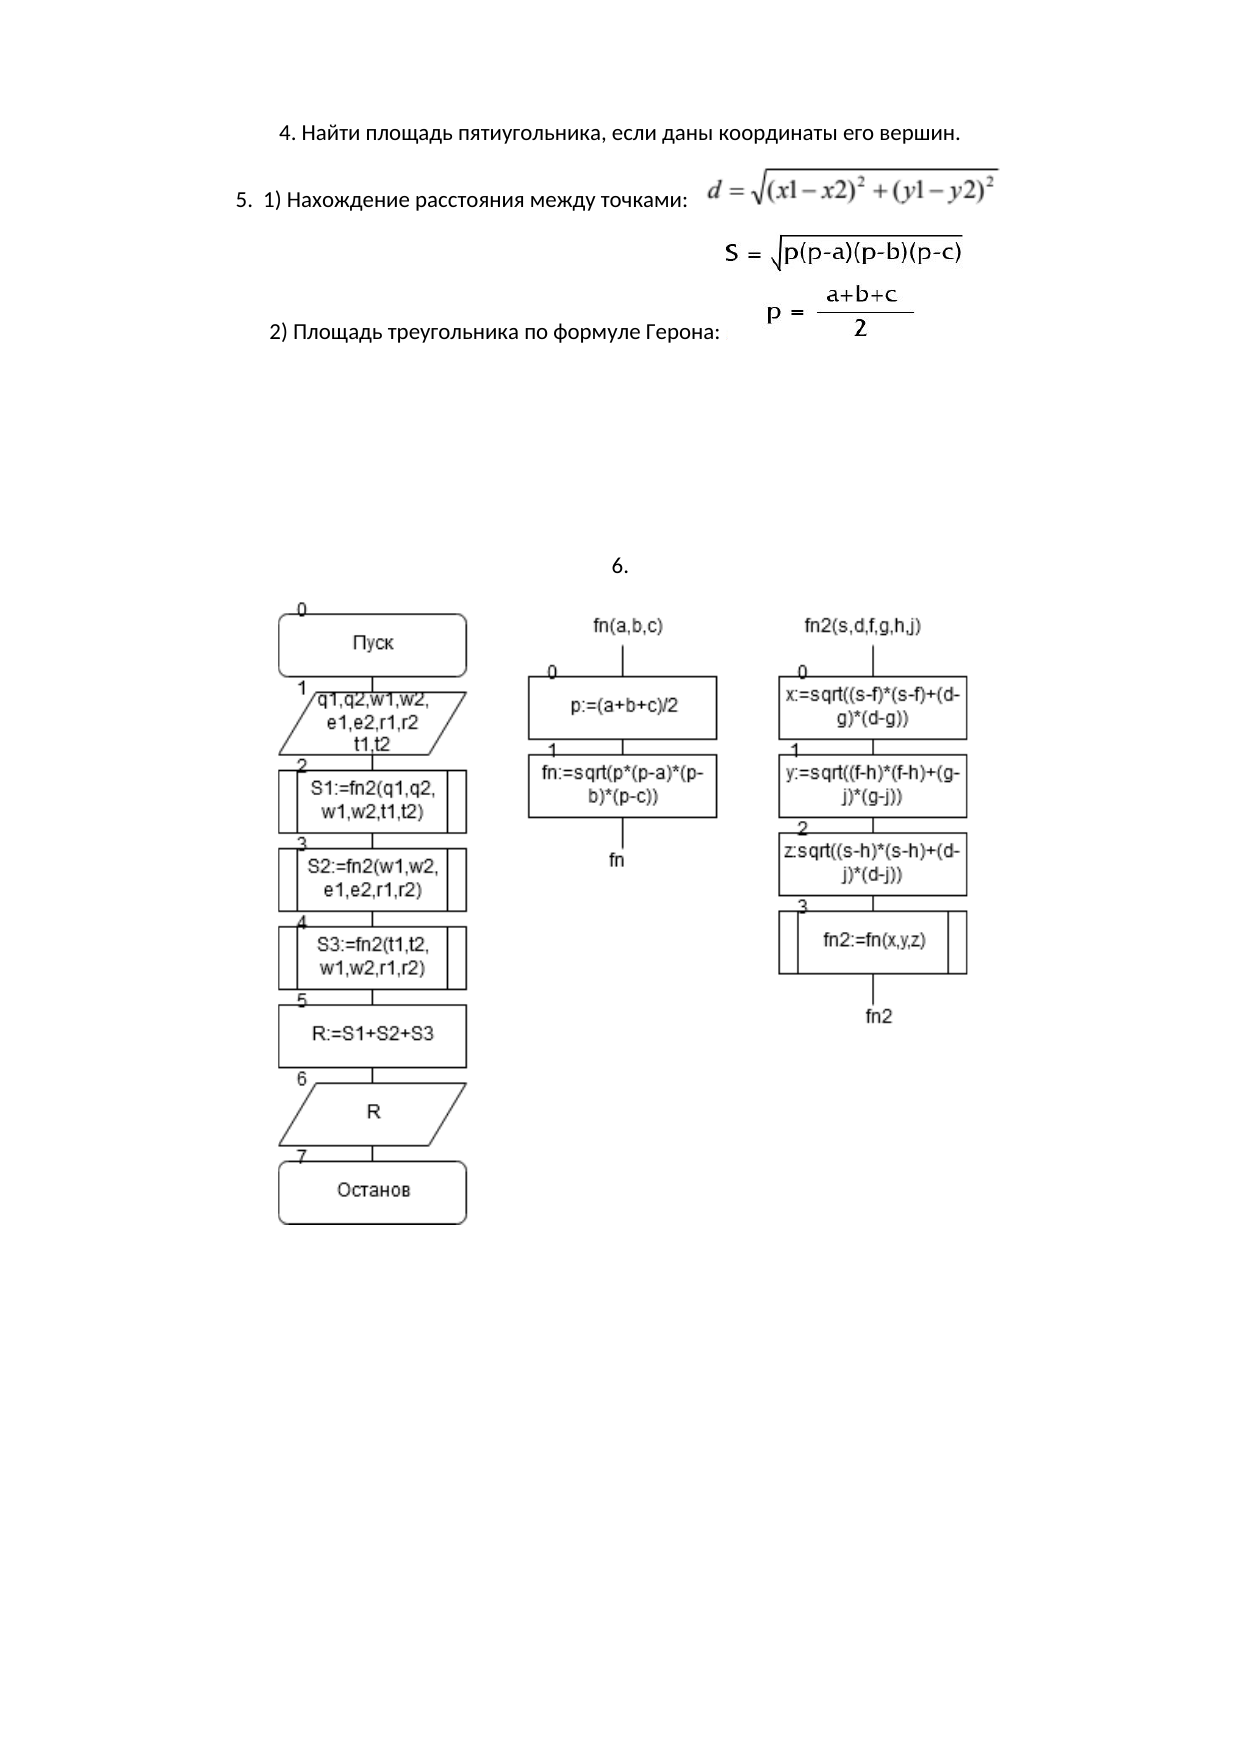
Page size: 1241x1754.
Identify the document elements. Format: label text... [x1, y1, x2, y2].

picture [698, 165, 1005, 208]
picture [278, 598, 968, 1225]
text 6. [118, 552, 1122, 579]
text 4. Найти площадь пятиугольника, если даны координаты его вершин. [118, 118, 1122, 146]
text 2) Площадь треугольника по формуле Герона: [118, 232, 1122, 345]
picture [726, 231, 972, 340]
